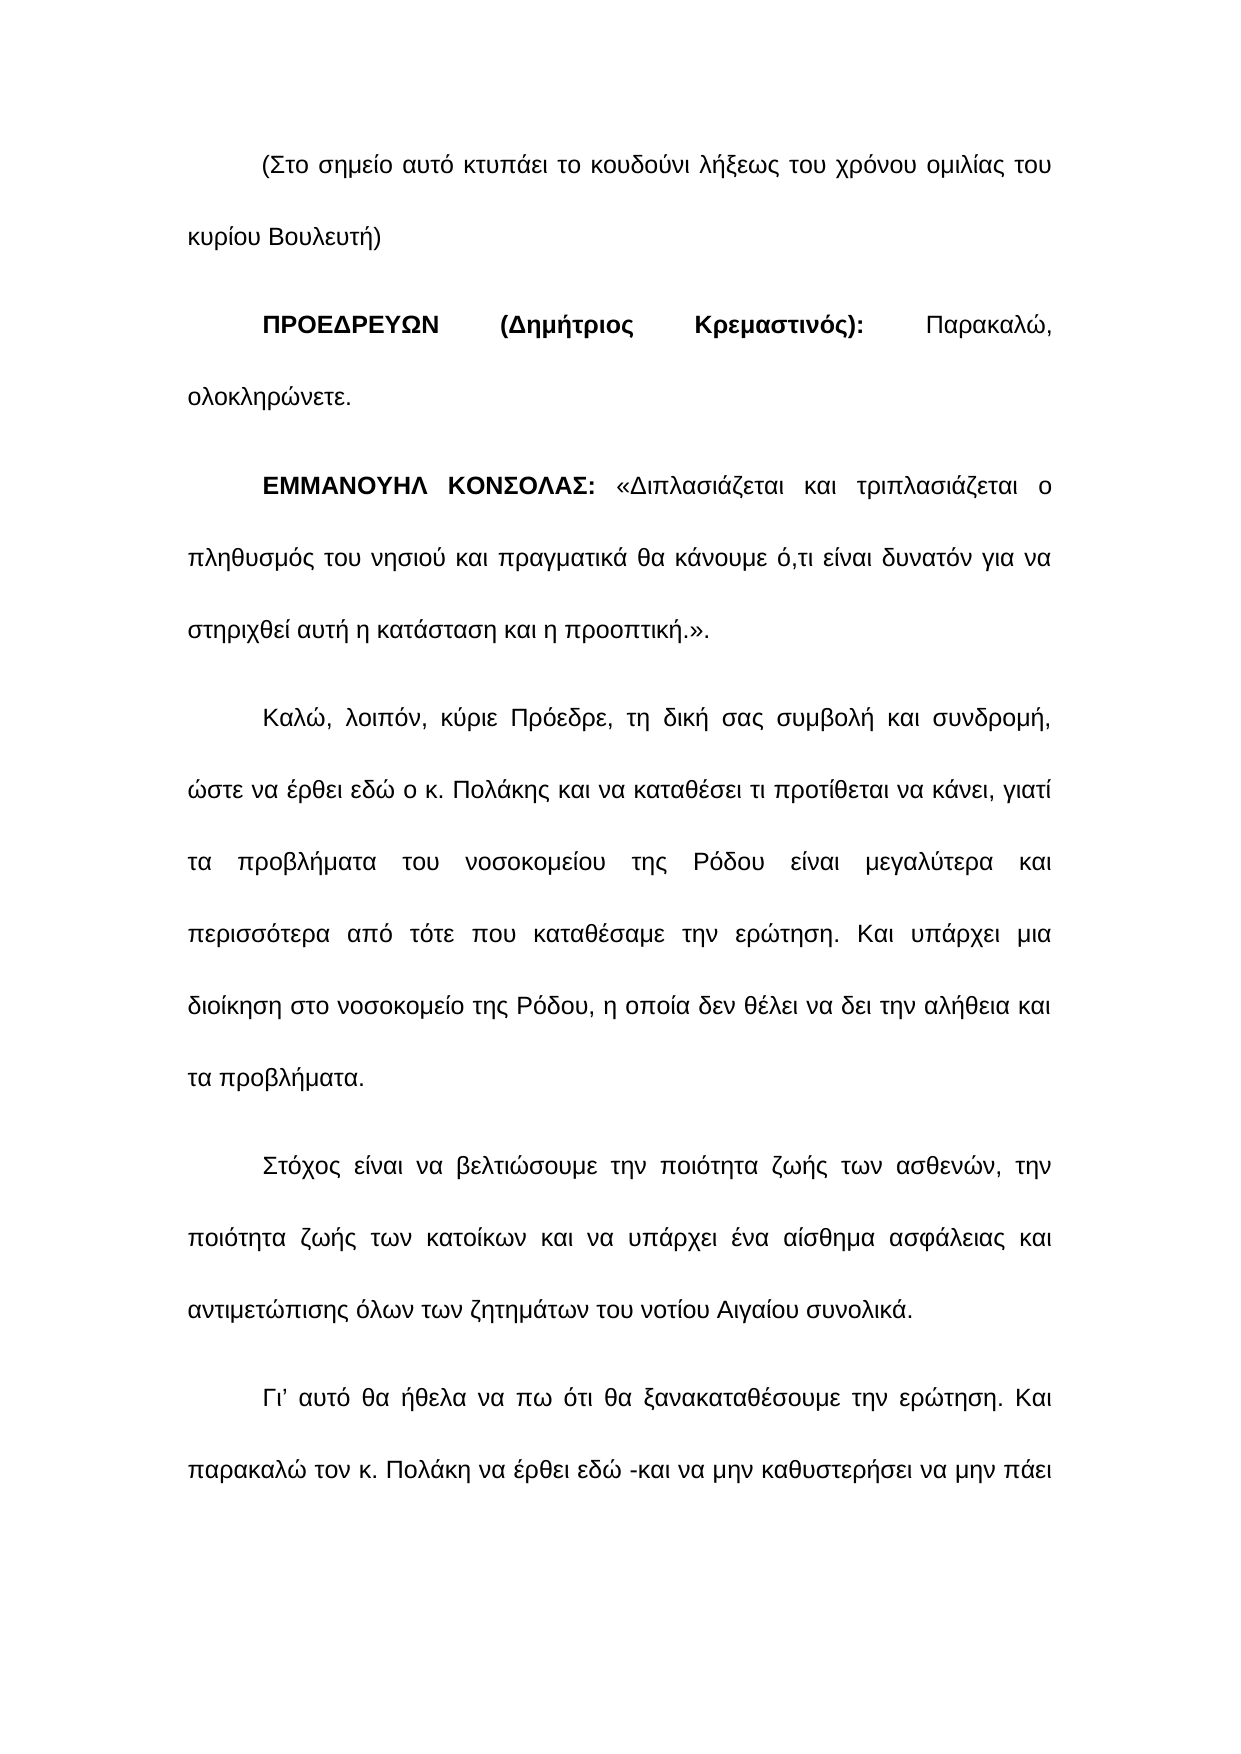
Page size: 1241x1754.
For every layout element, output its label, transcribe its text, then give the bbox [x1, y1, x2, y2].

text (Στο σημείο αυτό κτυπάει το κουδούνι λήξεως του χρόνου ομιλίας του κυρίου Βουλευτή) [187, 150, 1053, 251]
text Καλώ, λοιπόν, κύριε Πρόεδρε, τη δική σας συμβολή και συνδρομή, ώστε να έρθει εδώ ο κ. Πολάκης και να καταθέσει τι προτίθεται να κάνει, γιατί τα προβλήματα του νοσοκομείου της Ρόδου είναι μεγαλύτερα και περισσότερα από τότε που καταθέσαμε την ερώτηση. Και υπάρχει μια διοίκηση στο νοσοκομείο της Ρόδου, η οποία δεν θέλει να δει την αλήθεια και τα προβλήματα. [187, 703, 1053, 1091]
text Στόχος είναι να βελτιώσουμε την ποιότητα ζωής των ασθενών, την ποιότητα ζωής των κατοίκων και να υπάρχει ένα αίσθημα ασφάλειας και αντιμετώπισης όλων των ζητημάτων του νοτίου Αιγαίου συνολικά. [187, 1151, 1053, 1323]
text ΕΜΜΑΝΟΥΗΛ ΚΟΝΣΟΛΑΣ: «Διπλασιάζεται και τριπλασιάζεται ο πληθυσμός του νησιού και πραγματικά θα κάνουμε ό,τι είναι δυνατόν για να στηριχθεί αυτή η κατάσταση και η προοπτική.». [187, 471, 1053, 643]
text ΠΡΟΕΔΡΕΥΩΝ (Δημήτριος Κρεμαστινός): Παρακαλώ, ολοκληρώνετε. [187, 310, 1053, 411]
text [187, 1383, 1053, 1484]
